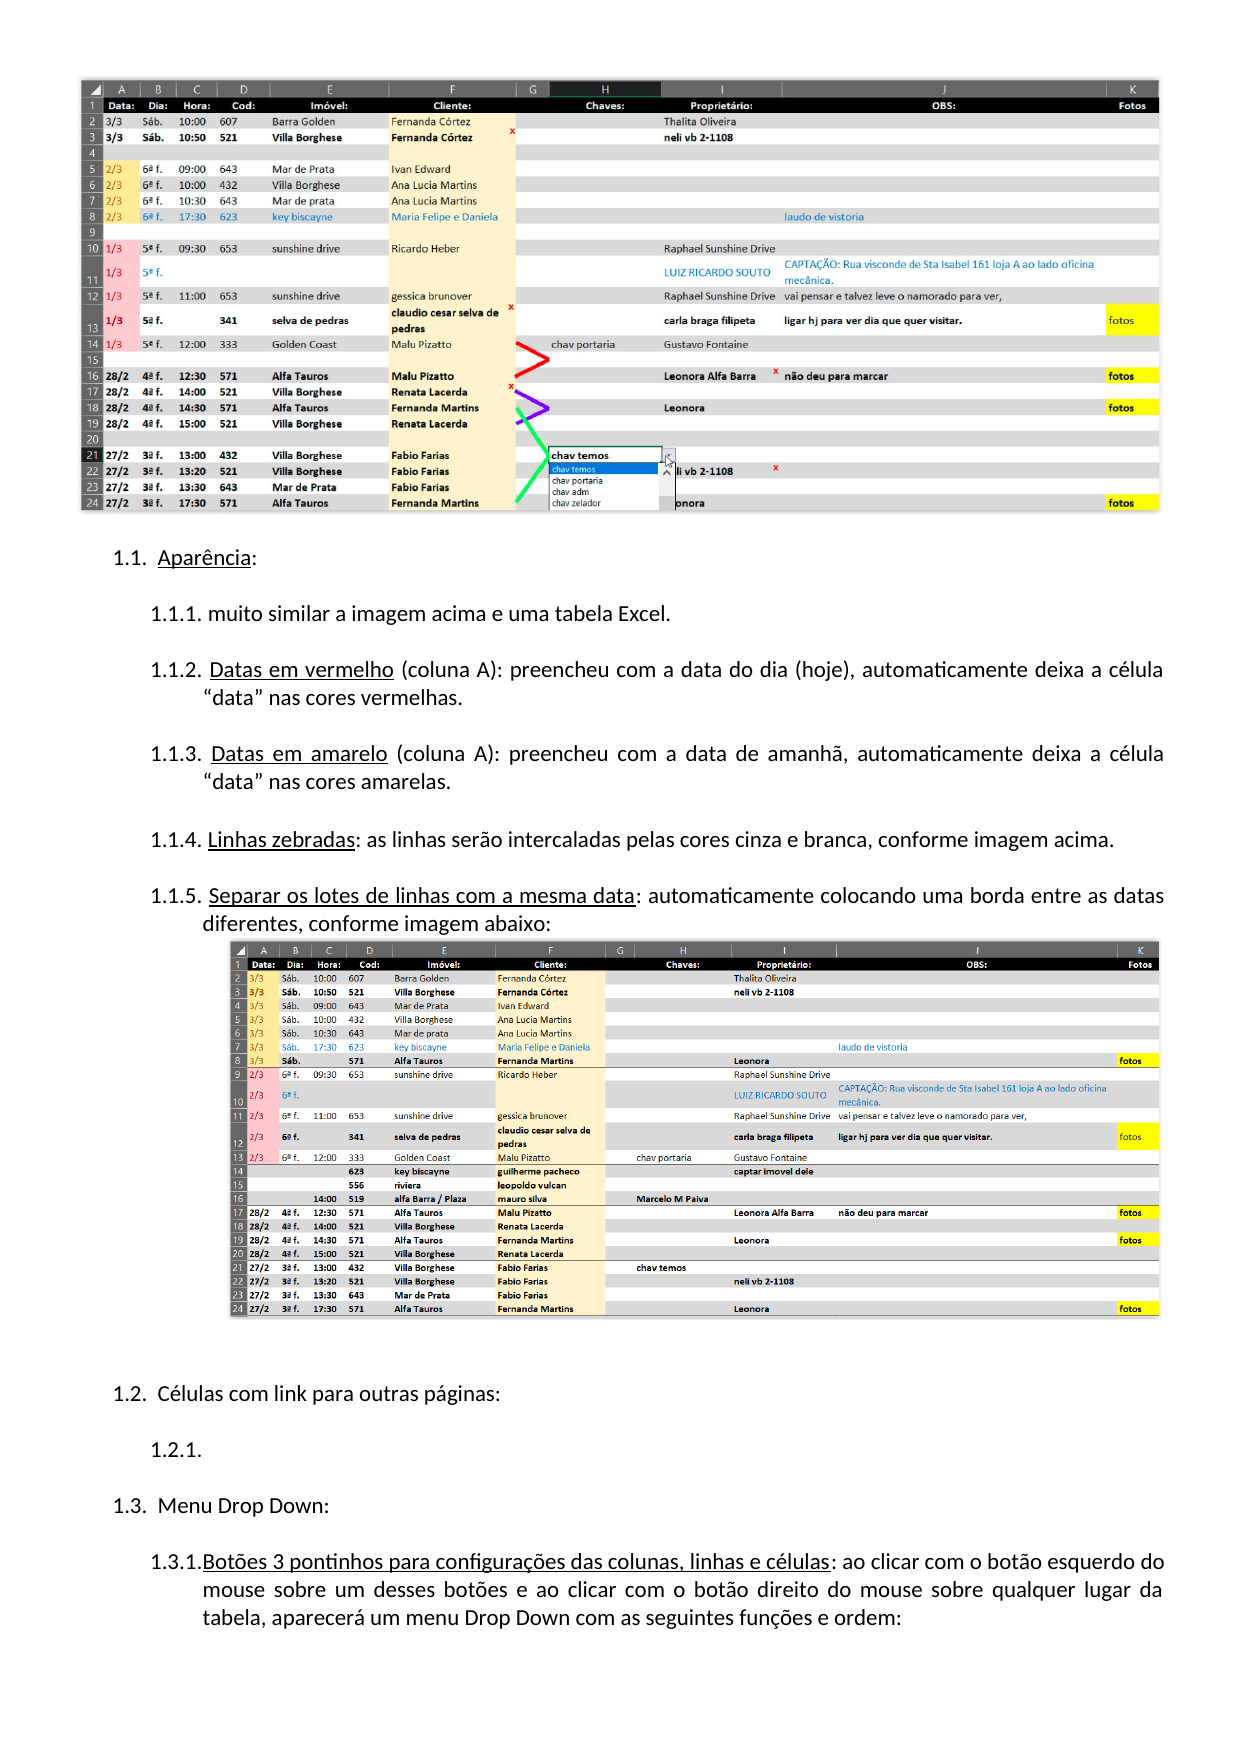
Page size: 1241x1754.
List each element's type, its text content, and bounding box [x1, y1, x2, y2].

list Botões 3 pontinhos para configurações das colunas, linhas e células: ao clicar com o botão esquerdo do mouse sobre um desses botões e ao clicar com o botão direito do mouse sobre qualquer lugar da tabela, aparecerá um menu Drop Down com as seguintes funções e ordem: [150, 1547, 1165, 1631]
list Menu Drop Down: [112, 1491, 1165, 1519]
picture [75, 75, 1164, 515]
list Linhas zebradas: as linhas serão intercaladas pelas cores cinza e branca, conforme imagem acima. [150, 825, 1165, 853]
list Aparência: [112, 543, 1165, 571]
list Células com link para outras páginas: [112, 1379, 1165, 1407]
list Separar os lotes de linhas com a mesma data: automaticamente colocando uma borda entre as datas diferentes, conforme imagem abaixo: [150, 881, 1165, 937]
list Datas em vermelho (coluna A): preencheu com a data do dia (hoje), automaticamente deixa a célula “data” nas cores vermelhas. [150, 655, 1165, 711]
picture [225, 937, 1163, 1321]
list muito similar a imagem acima e uma tabela Excel. [150, 599, 1165, 627]
list Datas em amarelo (coluna A): preencheu com a data de amanhã, automaticamente deixa a célula “data” nas cores amarelas. [150, 739, 1165, 795]
